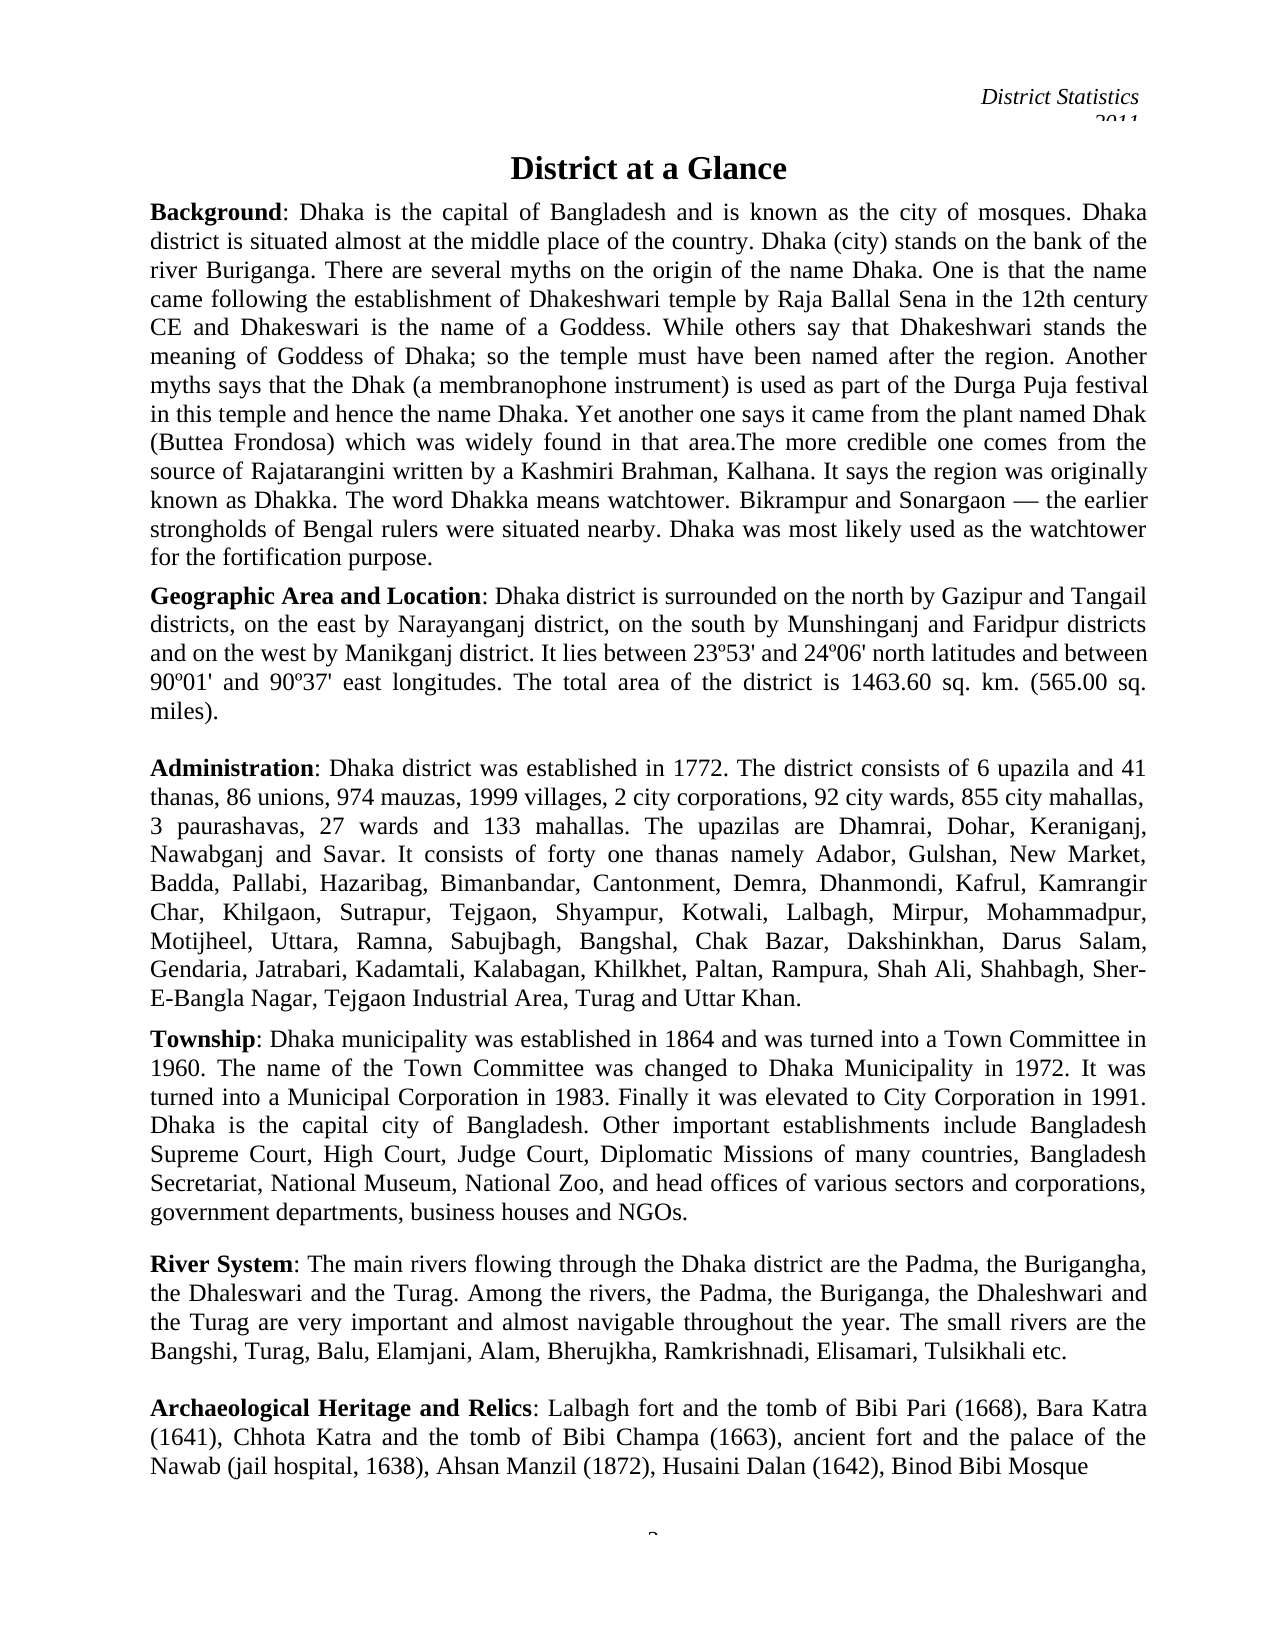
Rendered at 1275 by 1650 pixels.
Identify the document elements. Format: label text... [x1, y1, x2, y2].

text Geographic Area and Location: Dhaka district is surrounded on the north by Gazipur and Tangail districts, on the east by Narayanganj district, on the south by Munshinganj and Faridpur districts and on the west by Manikganj district. It lies between 23º53' and 24º06' north latitudes and between 90º01' and 90º37' east longitudes. The total area of the district is 1463.60 sq. km. (565.00 sq. miles). [150, 581, 1148, 724]
text Archaeological Heritage and Relics: Lalbagh fort and the tomb of Bibi Pari (1668), Bara Katra (1641), Chhota Katra and the tomb of Bibi Champa (1663), ancient fort and the palace of the Nawab (jail hospital, 1638), Ahsan Manzil (1872), Husaini Dalan (1642), Binod Bibi Mosque [150, 1393, 1148, 1479]
text Administration: Dhaka district was established in 1772. The district consists of 6 upazila and 41 thanas, 86 unions, 974 mauzas, 1999 villages, 2 city corporations, 92 city wards, 855 city mahallas, [150, 753, 1148, 811]
text District at a Glance [198, 148, 1100, 186]
text 3 paurashavas, 27 wards and 133 mahallas. The upazilas are Dhamrai, Dohar, Keraniganj, Nawabganj and Savar. It consists of forty one thanas namely Adabor, Gulshan, New Market, Badda, Pallabi, Hazaribag, Bimanbandar, Cantonment, Demra, Dhanmondi, Kafrul, Kamrangir Char, Khilgaon, Sutrapur, Tejgaon, Shyampur, Kotwali, Lalbagh, Mirpur, Mohammadpur, Motijheel, Uttara, Ramna, Sabujbagh, Bangshal, Chak Bazar, Dakshinkhan, Darus Salam, Gendaria, Jatrabari, Kadamtali, Kalabagan, Khilkhet, Paltan, Rampura, Shah Ali, Shahbagh, Sher- E-Bangla Nagar, Tejgaon Industrial Area, Turag and Uttar Khan. [150, 811, 1148, 1012]
text Background: Dhaka is the capital of Bangladesh and is known as the city of mosques. Dhaka district is situated almost at the middle place of the country. Dhaka (city) stands on the bank of the river Buriganga. There are several myths on the origin of the name Dhaka. One is that the name came following the establishment of Dhakeshwari temple by Raja Ballal Sena in the 12th century CE and Dhakeswari is the name of a Goddess. While others say that Dhakeshwari stands the meaning of Goddess of Dhaka; so the temple must have been named after the region. Another myths says that the Dhak (a membranophone instrument) is used as part of the Durga Puja festival in this temple and hence the name Dhaka. Yet another one says it came from the plant named Dhak (Buttea Frondosa) which was widely found in that area.The more credible one comes from the source of Rajatarangini written by a Kashmiri Brahman, Kalhana. It says the region was originally known as Dhakka. The word Dhakka means watchtower. Bikrampur and Sonargaon — the earlier strongholds of Bengal rulers were situated nearby. Dhaka was most likely used as the watchtower for the fortification purpose. [150, 197, 1148, 571]
text River System: The main rivers flowing through the Dhaka district are the Padma, the Burigangha, the Dhaleswari and the Turag. Among the rivers, the Padma, the Buriganga, the Dhaleshwari and the Turag are very important and almost navigable throughout the year. The small rivers are the Bangshi, Turag, Balu, Elamjani, Alam, Bherujkha, Ramkrishnadi, Elisamari, Tulsikhali etc. [150, 1249, 1148, 1364]
text Township: Dhaka municipality was established in 1864 and was turned into a Town Committee in 1960. The name of the Town Committee was changed to Dhaka Municipality in 1972. It was turned into a Municipal Corporation in 1983. Finally it was elevated to City Corporation in 1991. Dhaka is the capital city of Bangladesh. Other important establishments include Bangladesh Supreme Court, High Court, Judge Court, Diplomatic Missions of many countries, Bangladesh Secretariat, National Museum, National Zoo, and head offices of various sectors and corporations, government departments, business houses and NGOs. [150, 1024, 1148, 1225]
